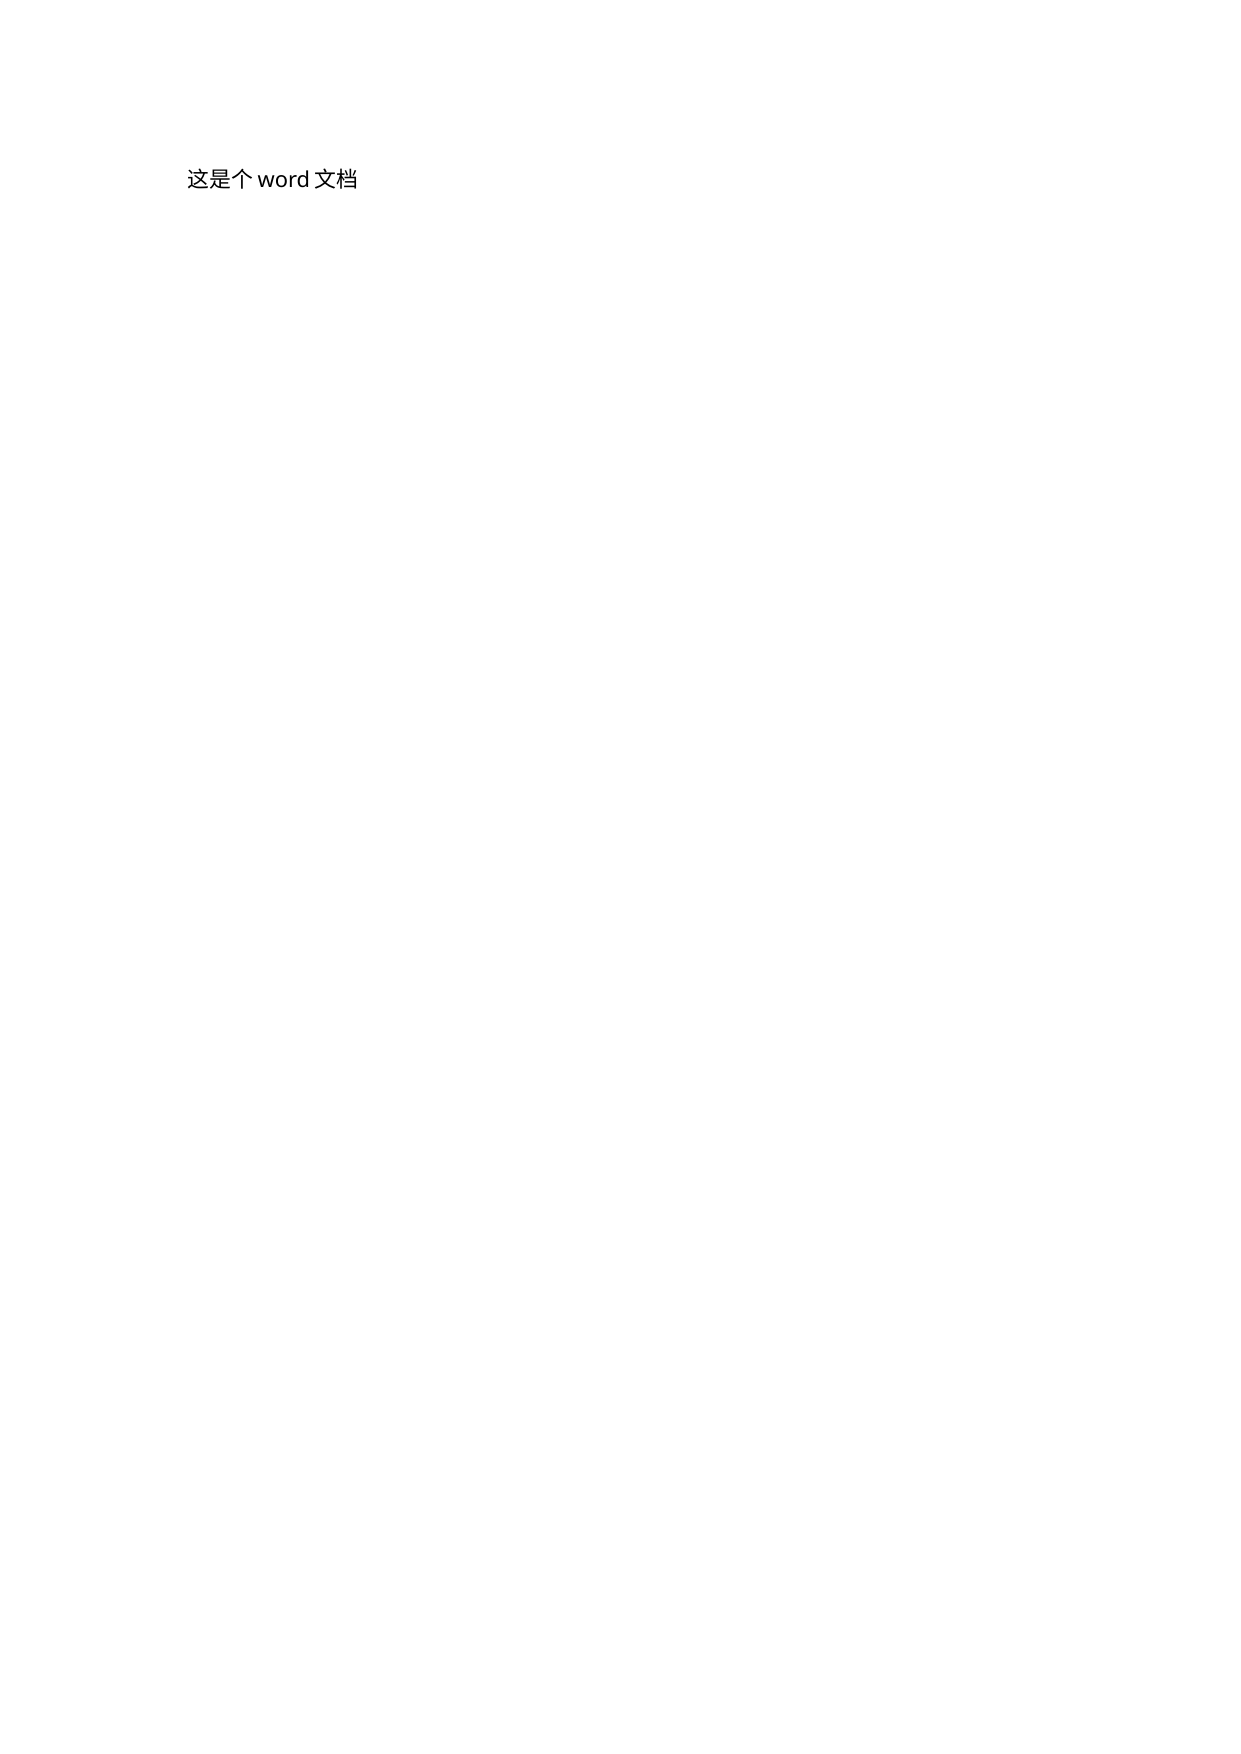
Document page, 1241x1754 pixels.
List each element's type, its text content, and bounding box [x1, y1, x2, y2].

text 这是个word文档 [187, 162, 1053, 194]
